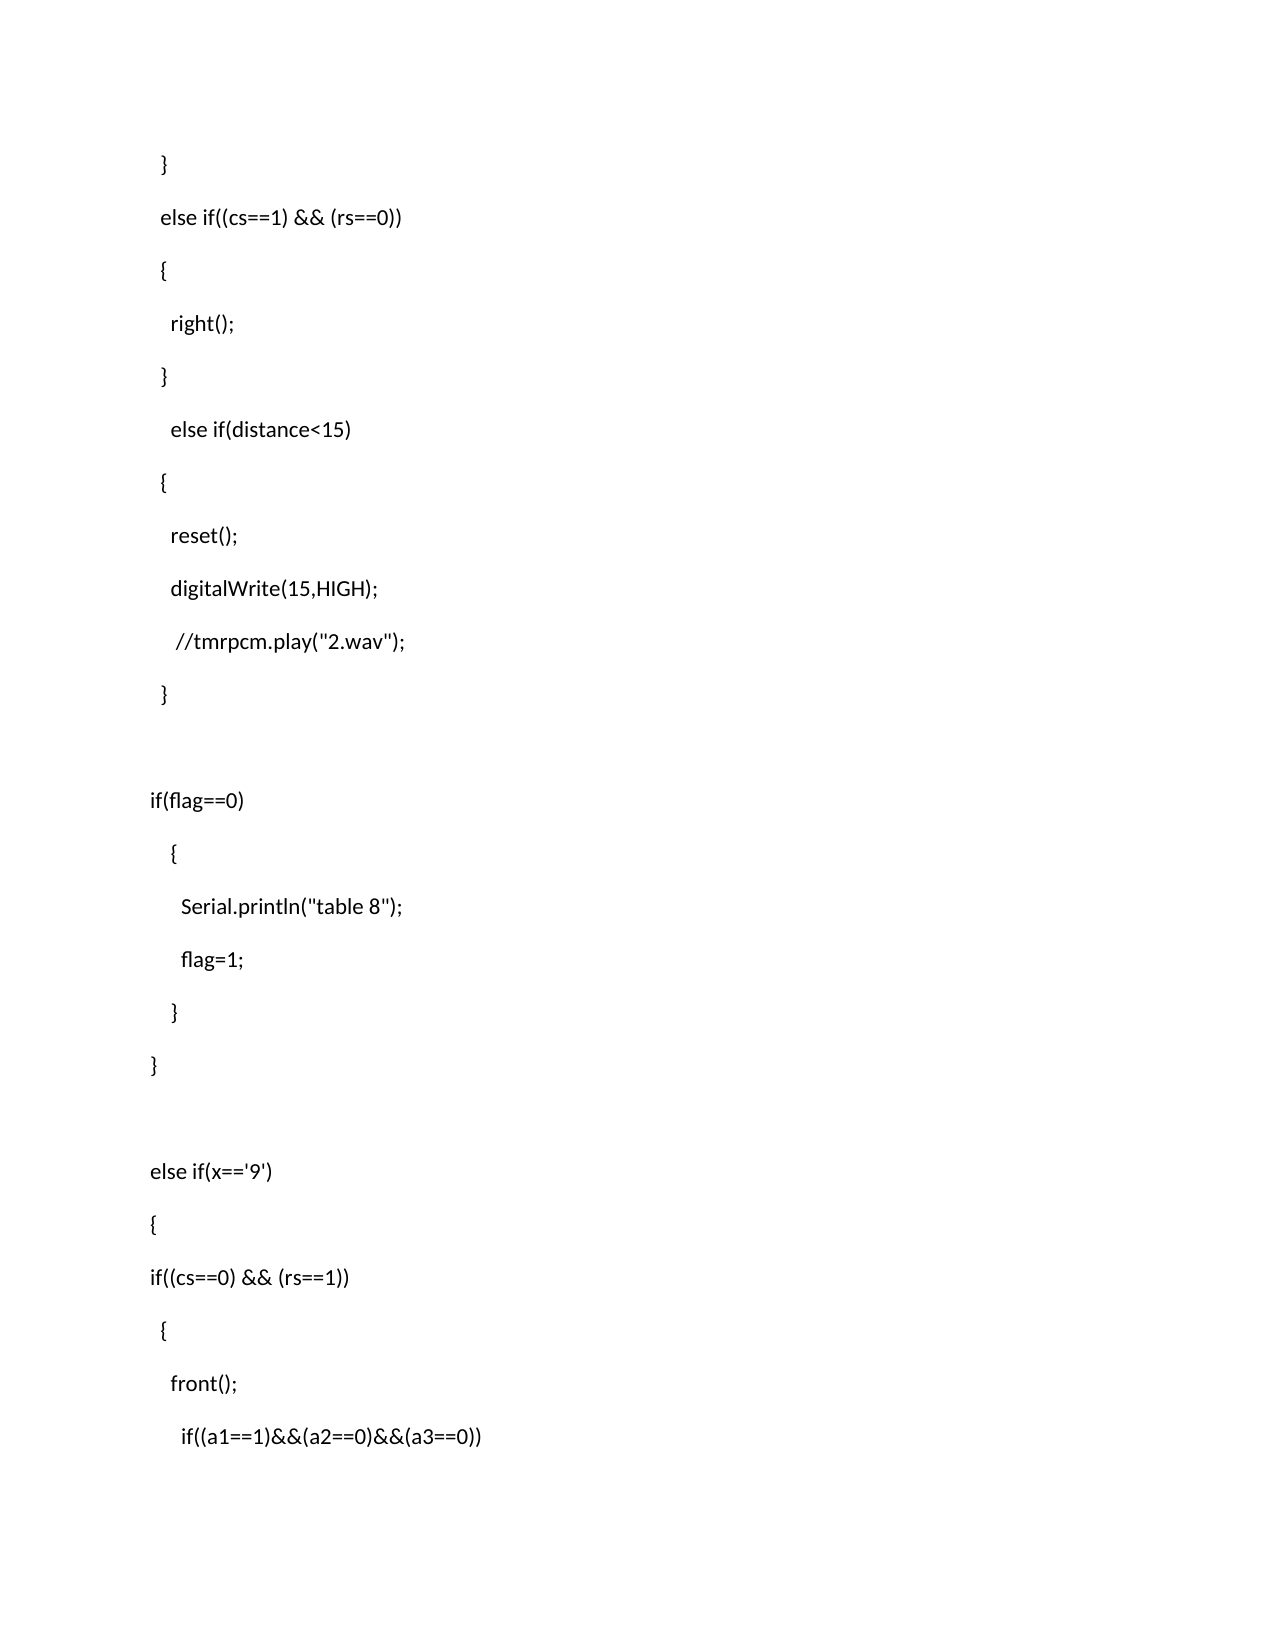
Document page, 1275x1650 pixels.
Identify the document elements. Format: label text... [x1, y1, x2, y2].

text Serial.println("table 8"); [150, 892, 1125, 920]
text digitalWrite(15,HIGH); [150, 574, 1125, 602]
text { [150, 1316, 1125, 1344]
text flag=1; [150, 945, 1125, 973]
text else if(x=='9') [150, 1157, 1125, 1185]
text else if(distance<15) [150, 415, 1125, 443]
text right(); [150, 309, 1125, 337]
text { [150, 1210, 1125, 1238]
text if((cs==0) && (rs==1)) [150, 1263, 1125, 1291]
text } [150, 1051, 1125, 1079]
text if(flag==0) [150, 786, 1125, 814]
text { [150, 468, 1125, 496]
text else if((cs==1) && (rs==0)) [150, 203, 1125, 231]
text } [150, 362, 1125, 390]
text } [150, 998, 1125, 1026]
text front(); [150, 1369, 1125, 1397]
text if((a1==1)&&(a2==0)&&(a3==0)) [150, 1422, 1125, 1451]
text } [150, 680, 1125, 708]
text } [150, 150, 1125, 178]
text { [150, 256, 1125, 284]
text reset(); [150, 521, 1125, 549]
text //tmrpcm.play("2.wav"); [150, 627, 1125, 655]
text { [150, 839, 1125, 867]
